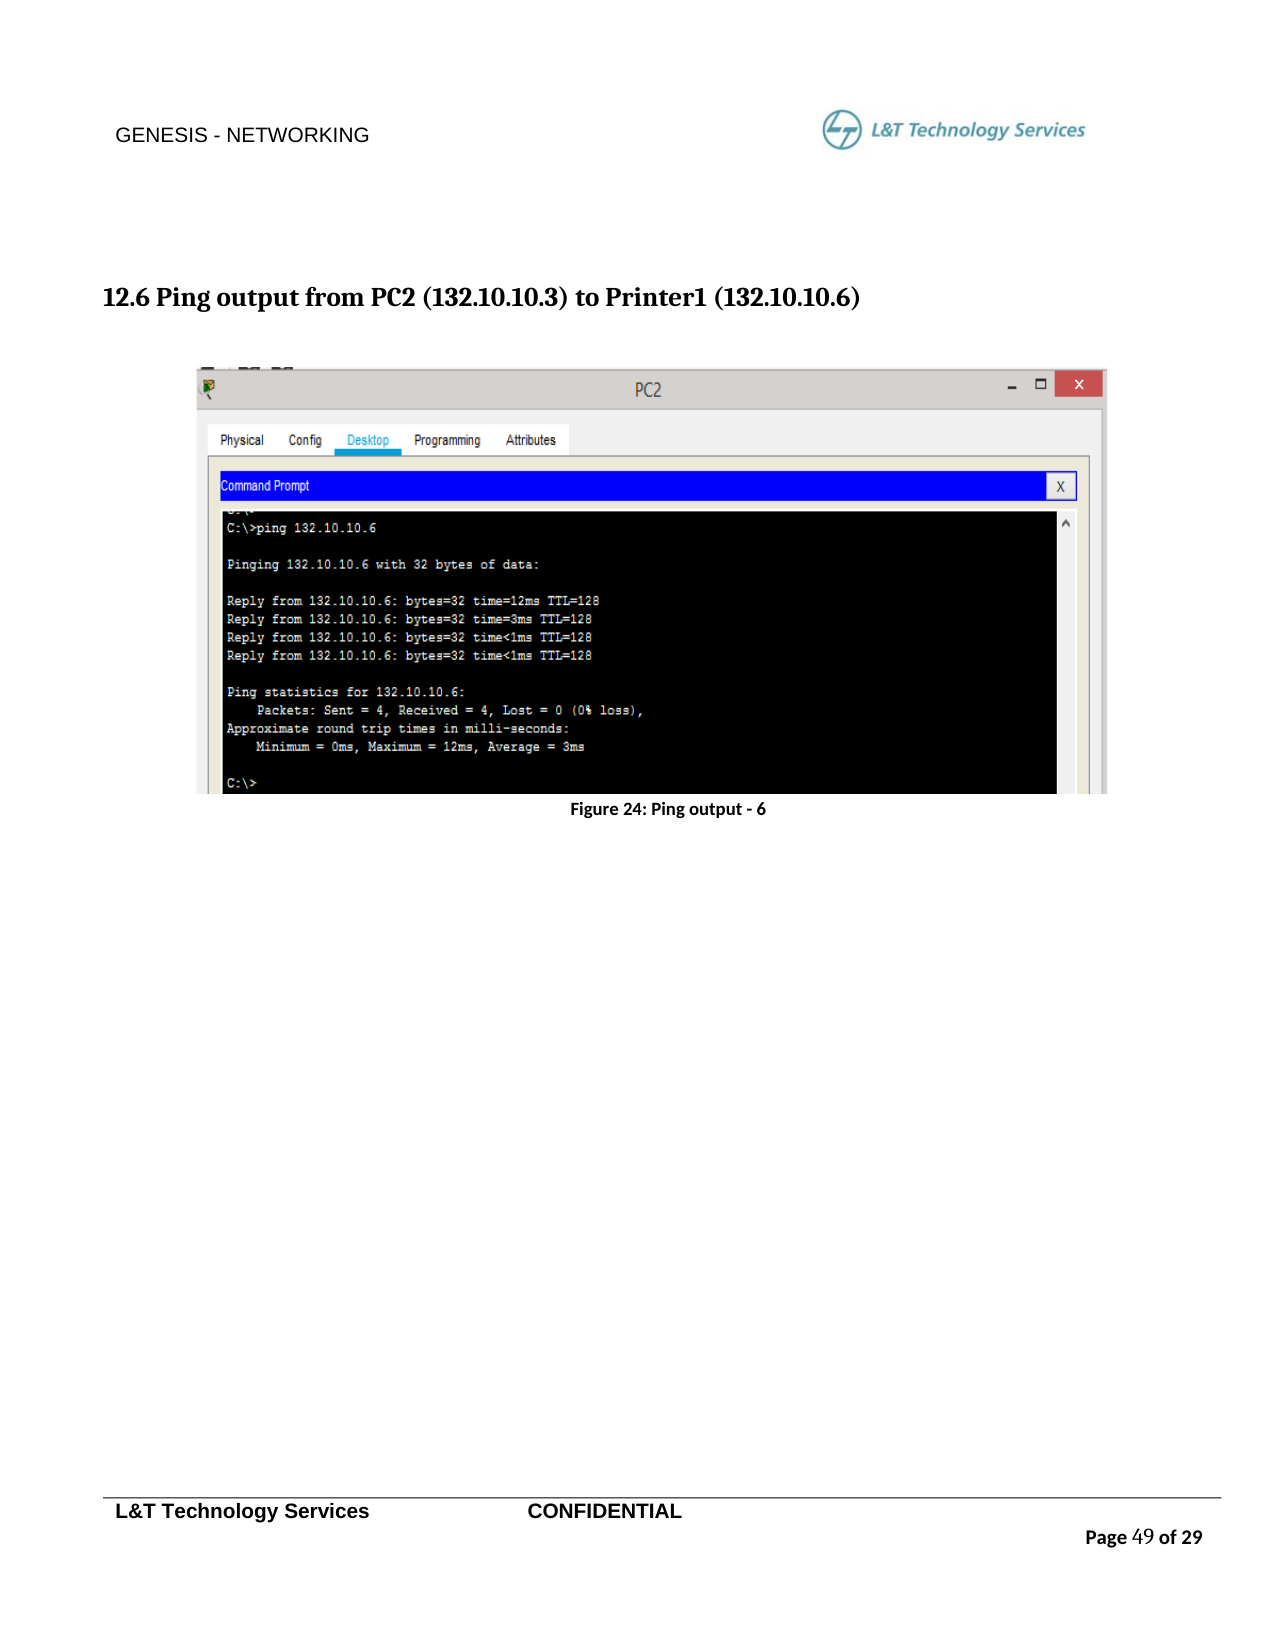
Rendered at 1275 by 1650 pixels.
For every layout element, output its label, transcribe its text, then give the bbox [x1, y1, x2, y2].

subtitle 12.6 Ping output from PC2 (132.10.10.3) to Printer1 (132.10.10.6) [103, 282, 1273, 313]
text Figure 24: Ping output - 6 [480, 794, 856, 820]
picture [822, 107, 1087, 158]
picture [196, 367, 1108, 794]
